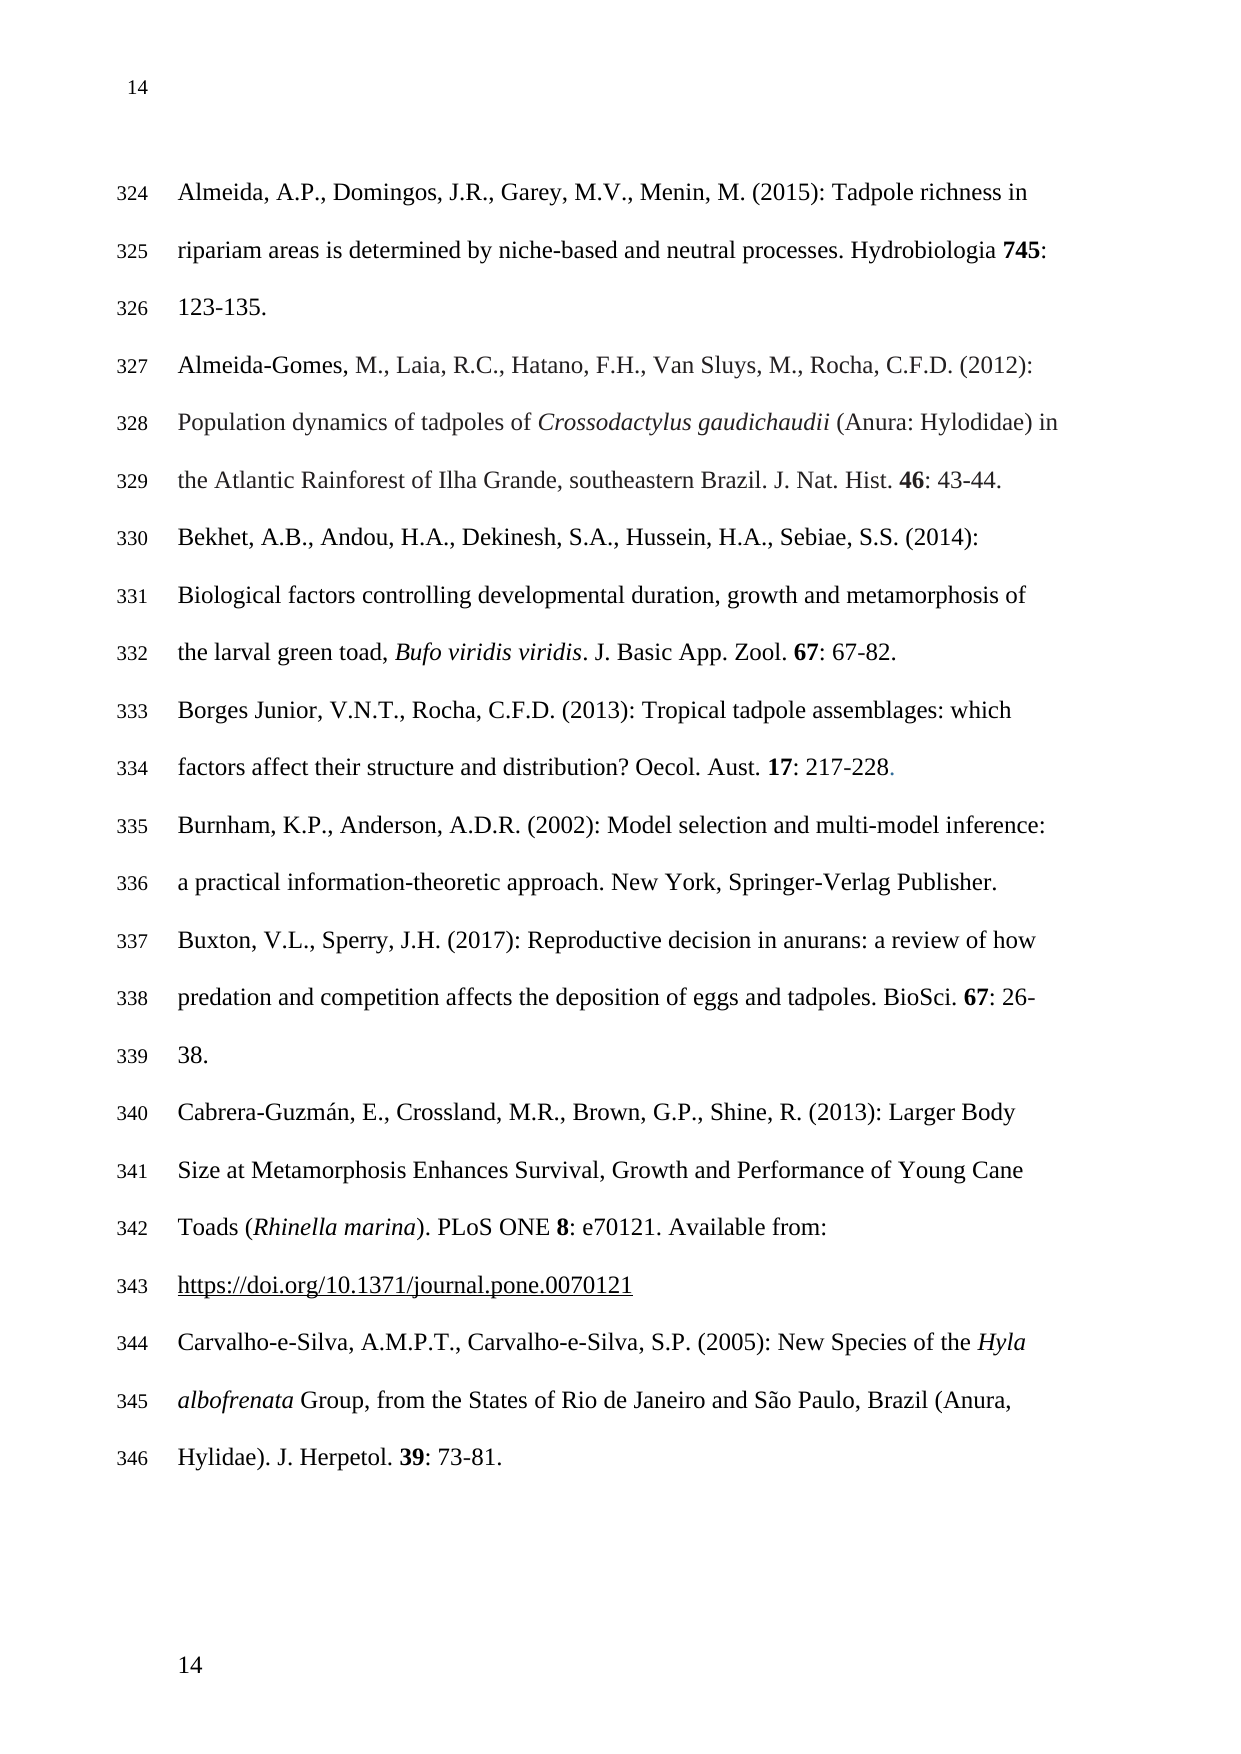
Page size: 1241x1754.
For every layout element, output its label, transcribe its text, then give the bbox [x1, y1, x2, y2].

text Almeida, A.P., Domingos, J.R., Garey, M.V., Menin, M. (2015): Tadpole richness in ripariam areas is determined by niche-based and neutral processes. Hydrobiologia 745: 123-135. [177, 177, 1063, 321]
text Burnham, K.P., Anderson, A.D.R. (2002): Model selection and multi-model inference: a practical information-theoretic approach. New York, Springer-Verlag Publisher. [177, 810, 1063, 896]
text Almeida-Gomes, M., Laia, R.C., Hatano, F.H., Van Sluys, M., Rocha, C.F.D. (2012): Population dynamics of tadpoles of Crossodactylus gaudichaudii (Anura: Hylodidae) in the Atlantic Rainforest of Ilha Grande, southeastern Brazil. J. Nat. Hist. 46: 43-44. [177, 350, 1063, 493]
text Borges Junior, V.N.T., Rocha, C.F.D. (2013): Tropical tadpole assemblages: which factors affect their structure and distribution? Oecol. Aust. 17: 217-228. [177, 695, 1063, 781]
text Buxton, V.L., Sperry, J.H. (2017): Reproductive decision in anurans: a review of how predation and competition affects the deposition of eggs and tadpoles. BioSci. 67: 26-38. [177, 925, 1063, 1068]
text Carvalho-e-Silva, A.M.P.T., Carvalho-e-Silva, S.P. (2005): New Species of the Hyla albofrenata Group, from the States of Rio de Janeiro and São Paulo, Brazil (Anura, Hylidae). J. Herpetol. 39: 73-81. [177, 1327, 1063, 1471]
text Cabrera-Guzmán, E., Crossland, M.R., Brown, G.P., Shine, R. (2013): Larger Body Size at Metamorphosis Enhances Survival, Growth and Performance of Young Cane Toads (Rhinella marina). PLoS ONE 8: e70121. Available from: https://doi.org/10.1371/journal.pone.0070121 [177, 1097, 1063, 1298]
text Bekhet, A.B., Andou, H.A., Dekinesh, S.A., Hussein, H.A., Sebiae, S.S. (2014): Biological factors controlling developmental duration, growth and metamorphosis of the larval green toad, Bufo viridis viridis. J. Basic App. Zool. 67: 67-82. [177, 522, 1063, 666]
